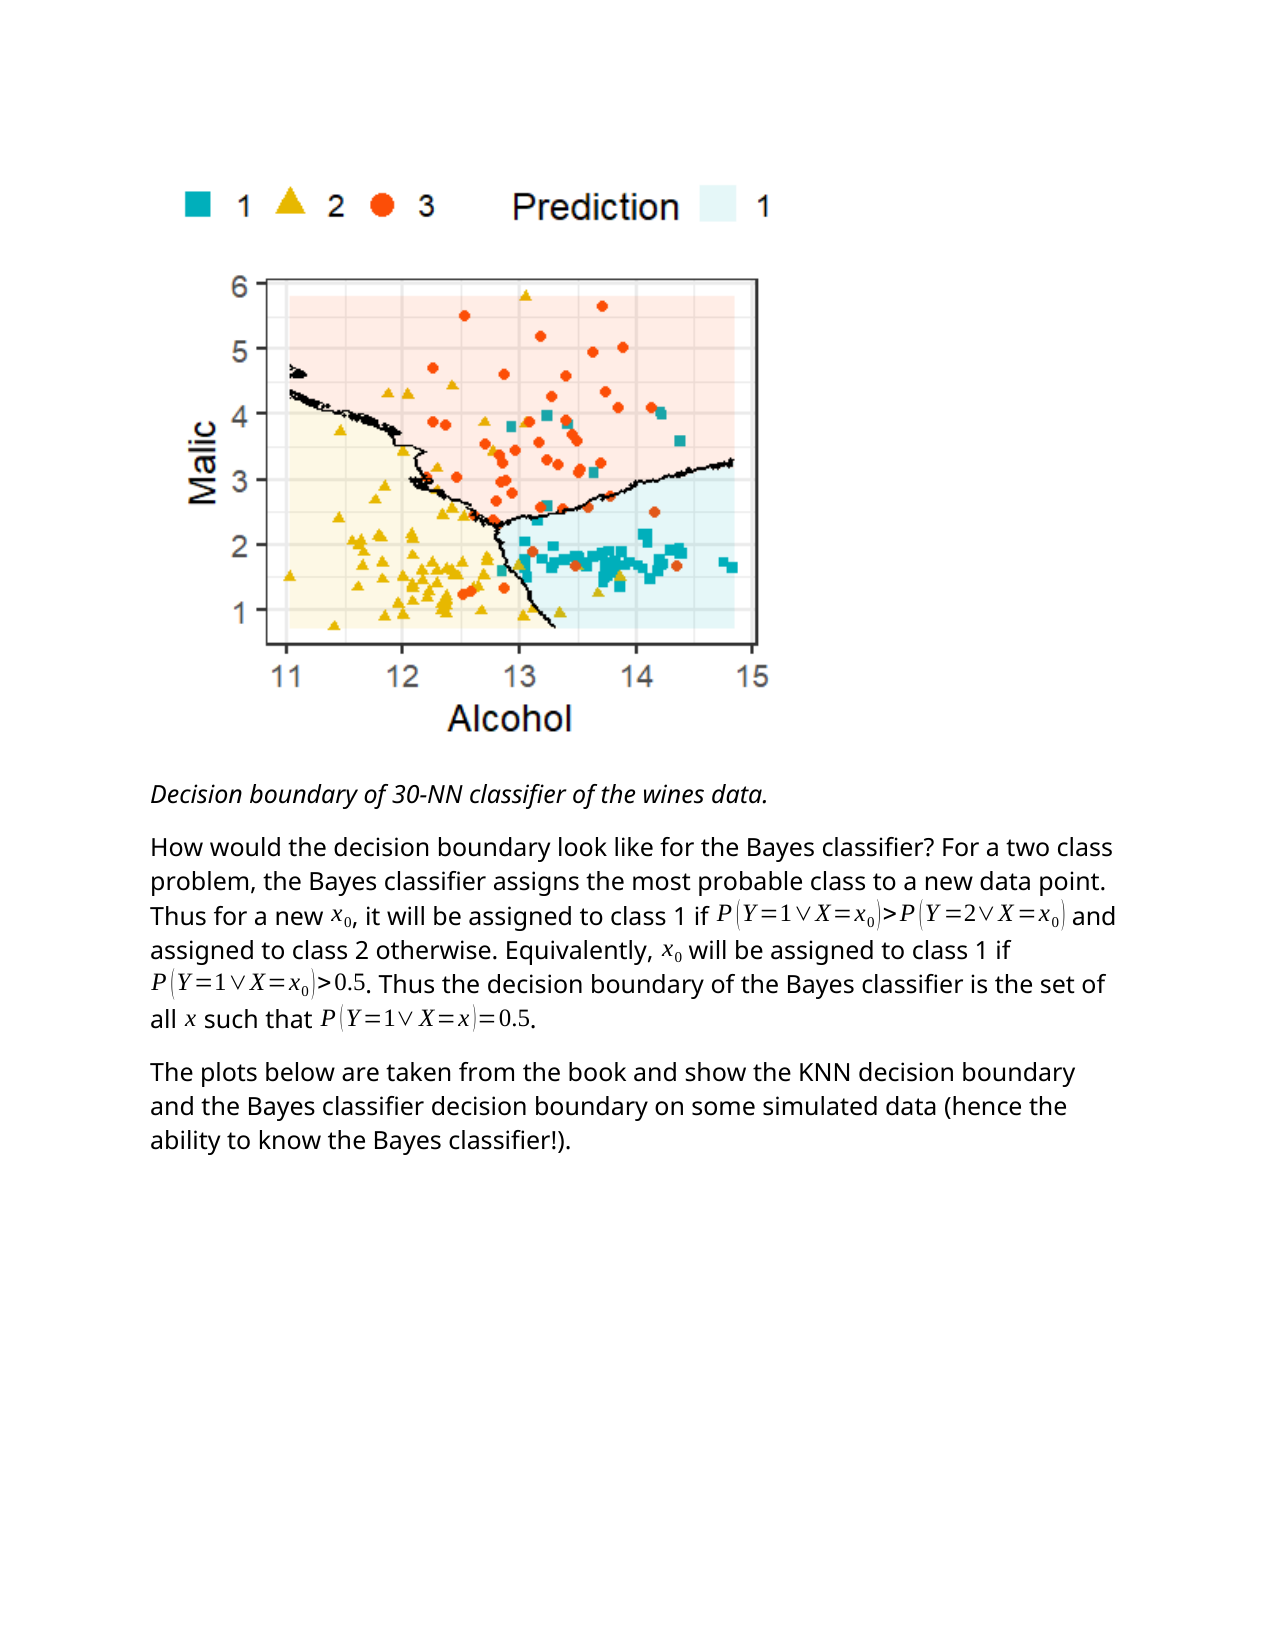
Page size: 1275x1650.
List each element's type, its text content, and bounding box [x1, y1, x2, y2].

text How would the decision boundary look like for the Bayes classifier? For a two class problem, the Bayes classifier assigns the most probable class to a new data point. Thus for a new , it will be assigned to class 1 if and assigned to class 2 otherwise. Equivalently, will be assigned to class 1 if . Thus the decision boundary of the Bayes classifier is the set of all such that . [150, 830, 1125, 1036]
text The plots below are taken from the book and show the KNN decision boundary and the Bayes classifier decision boundary on some simulated data (hence the ability to know the Bayes classifier!). [150, 1054, 1125, 1157]
picture [168, 150, 776, 757]
text Decision boundary of 30-NN classifier of the wines data. [150, 777, 1125, 811]
